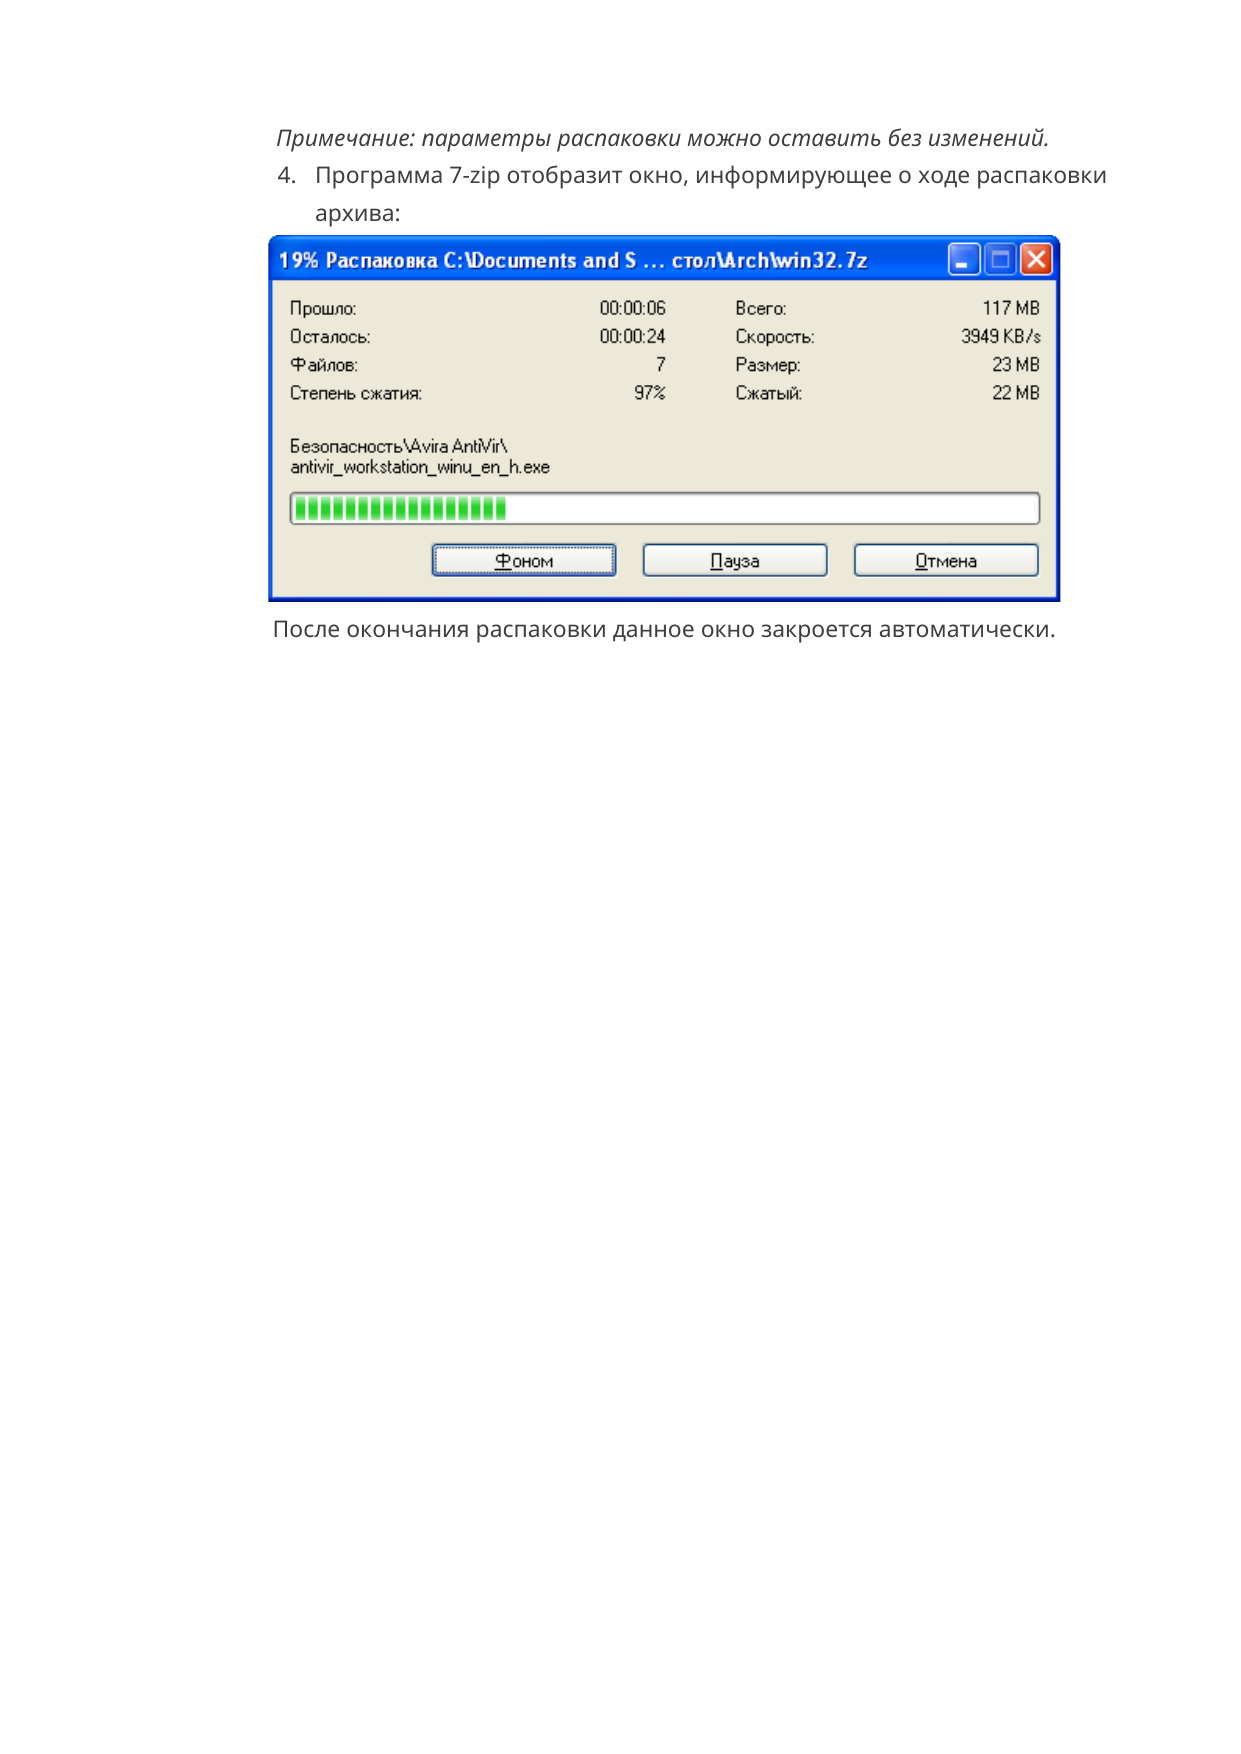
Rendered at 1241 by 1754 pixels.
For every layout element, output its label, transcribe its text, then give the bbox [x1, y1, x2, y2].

list Программа 7-zip отобразит окно, информирующее о ходе распаковки архива: [277, 153, 1152, 228]
text После окончания распаковки данное окно закроется автоматически. [177, 609, 1152, 644]
picture [268, 235, 1061, 602]
text Примечание: параметры распаковки можно оставить без изменений. [177, 118, 1152, 153]
